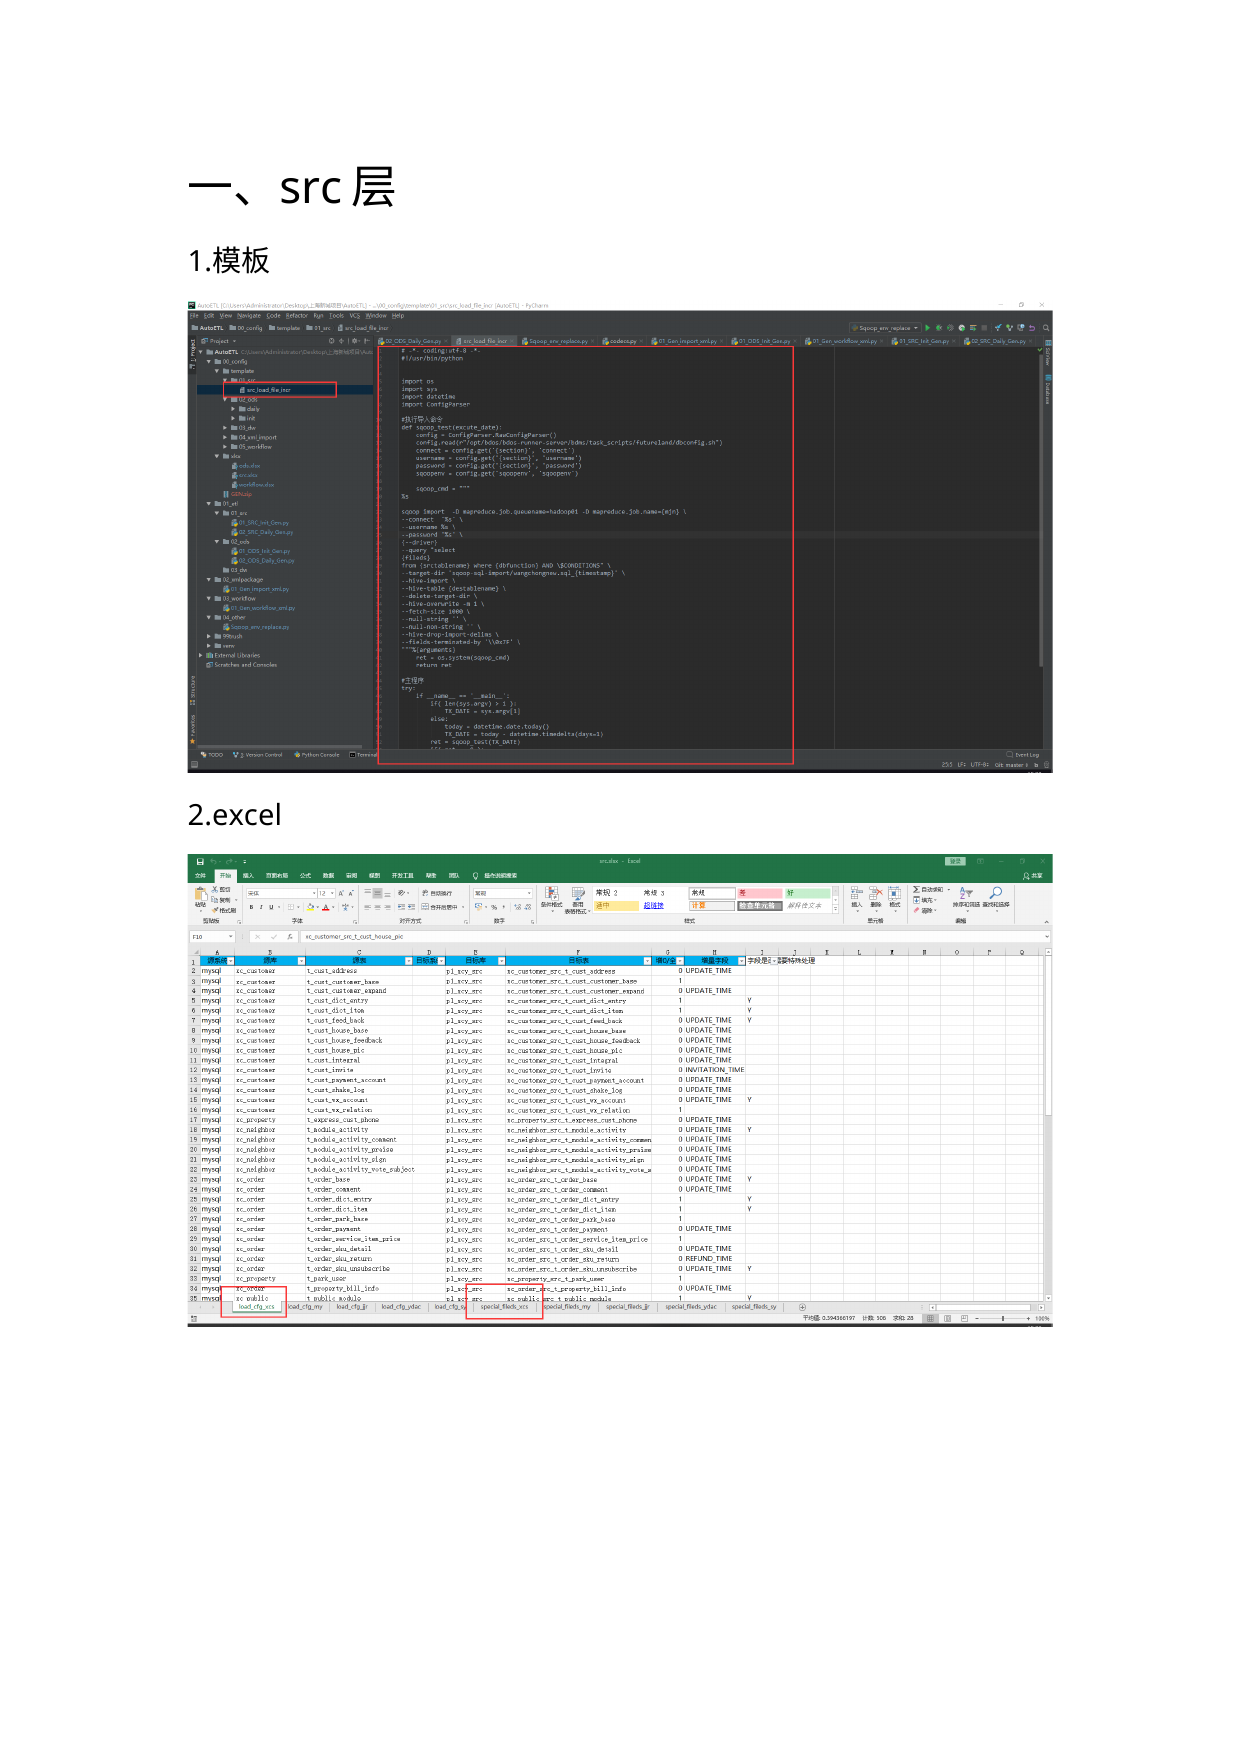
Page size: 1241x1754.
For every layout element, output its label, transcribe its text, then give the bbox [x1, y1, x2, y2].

text 2.excel [187, 794, 1053, 833]
picture [187, 854, 1053, 1327]
picture [187, 300, 1053, 773]
text 一、src层 [187, 150, 1053, 217]
text 1.模板 [187, 237, 1053, 280]
